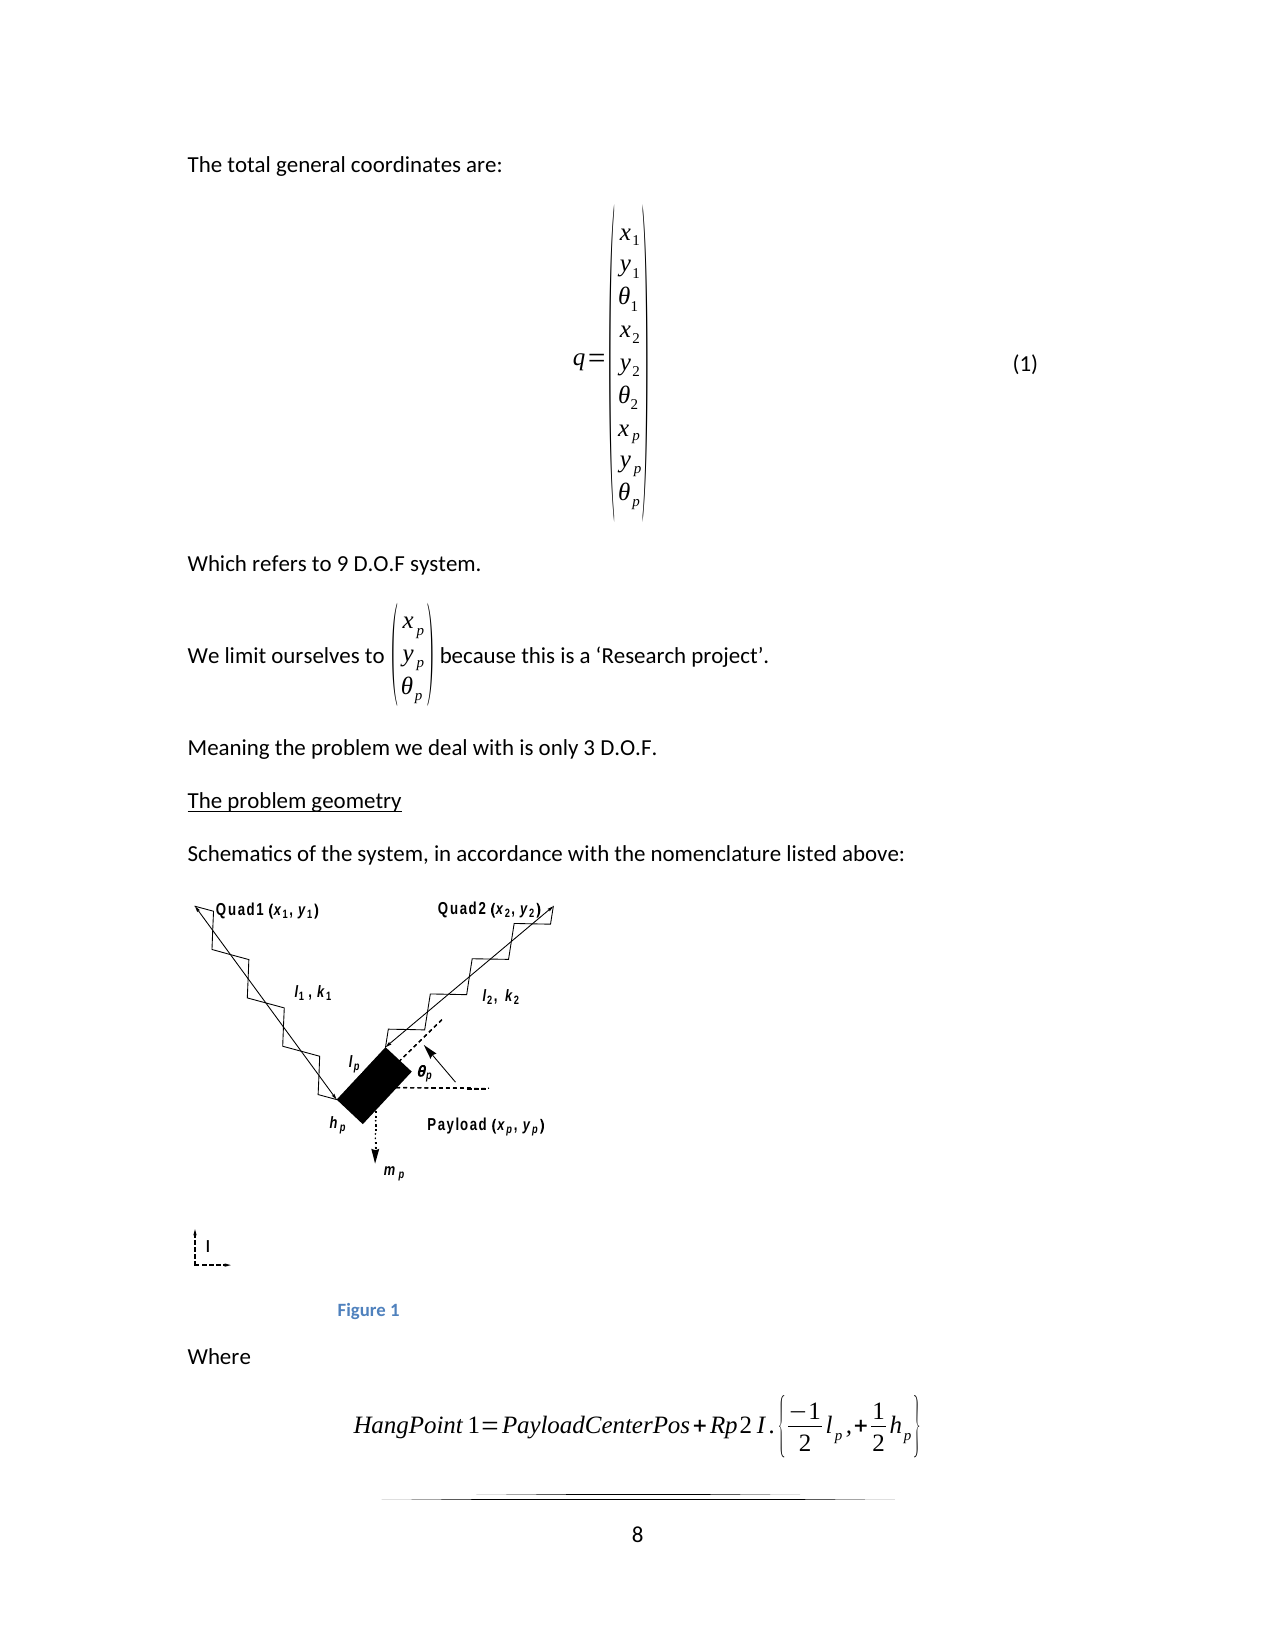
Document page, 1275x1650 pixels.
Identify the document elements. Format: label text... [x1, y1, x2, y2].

text Where [187, 1342, 1087, 1370]
text Schematics of the system, in accordance with the nomenclature listed above: [187, 839, 1087, 867]
text Which refers to 9 D.O.F system. [187, 549, 1087, 577]
text The total general coordinates are: [187, 150, 1087, 178]
text Meaning the problem we deal with is only 3 D.O.F. [187, 733, 1087, 761]
text The problem geometry [187, 786, 1087, 814]
list (1) [450, 203, 1087, 524]
text We limit ourselves to because this is a ‘Research project’. [187, 602, 1087, 708]
